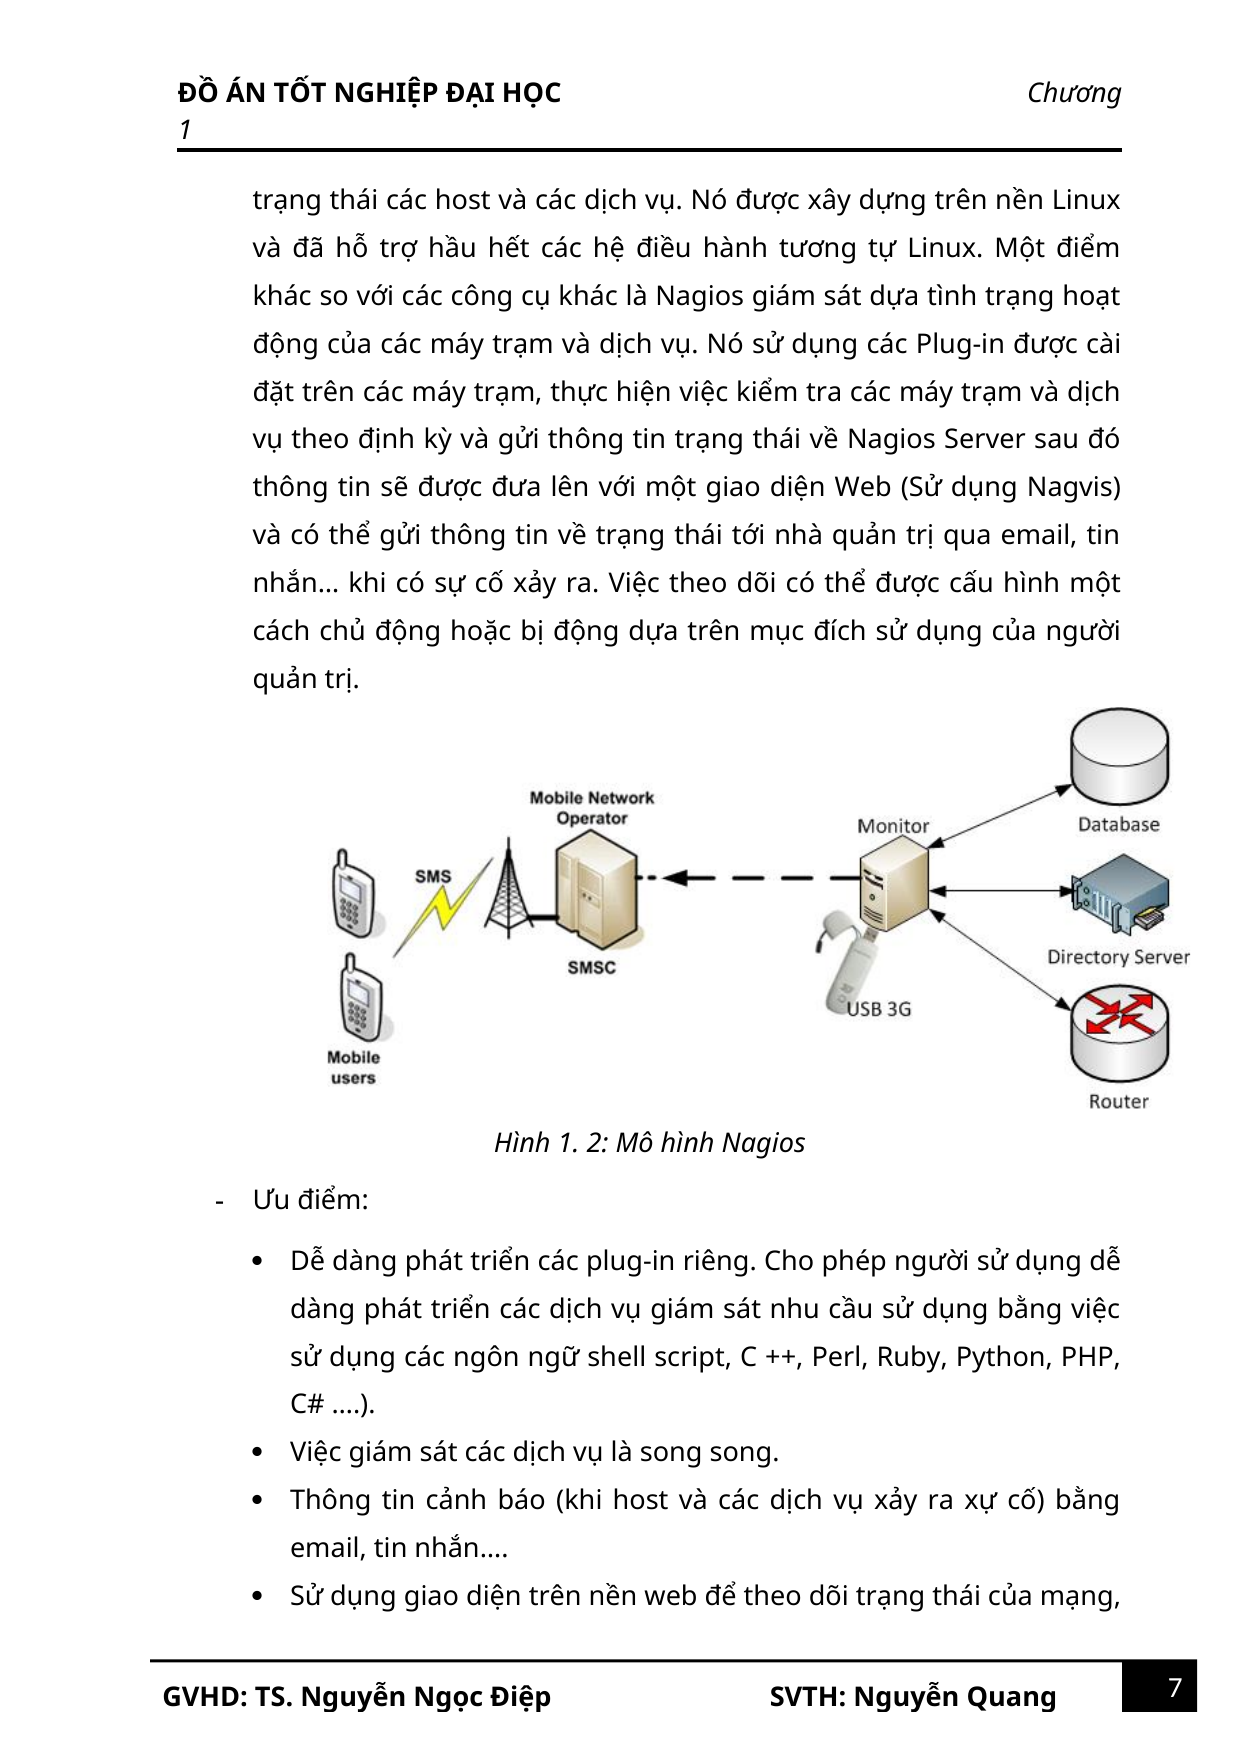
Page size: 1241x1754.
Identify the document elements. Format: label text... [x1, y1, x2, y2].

picture [327, 707, 1191, 1114]
list Dễ dàng phát triển các plug-in riêng. Cho phép người sử dụng dễ dàng phát triển các dịch vụ giám sát nhu cầu sử dụng bằng việc sử dụng các ngôn ngữ shell script, C ++, Perl, Ruby, Python, PHP, C# ….). [252, 1241, 1122, 1422]
list Ưu điểm: [215, 1181, 1122, 1218]
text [252, 180, 1122, 696]
list Việc giám sát các dịch vụ là song song. [252, 1433, 1122, 1470]
text Hình 1. 2: Mô hình Nagios [177, 1123, 1122, 1160]
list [252, 1577, 1122, 1613]
list Thông tin cảnh báo (khi host và các dịch vụ xảy ra xự cố) bằng email, tin nhắn…. [252, 1481, 1122, 1566]
